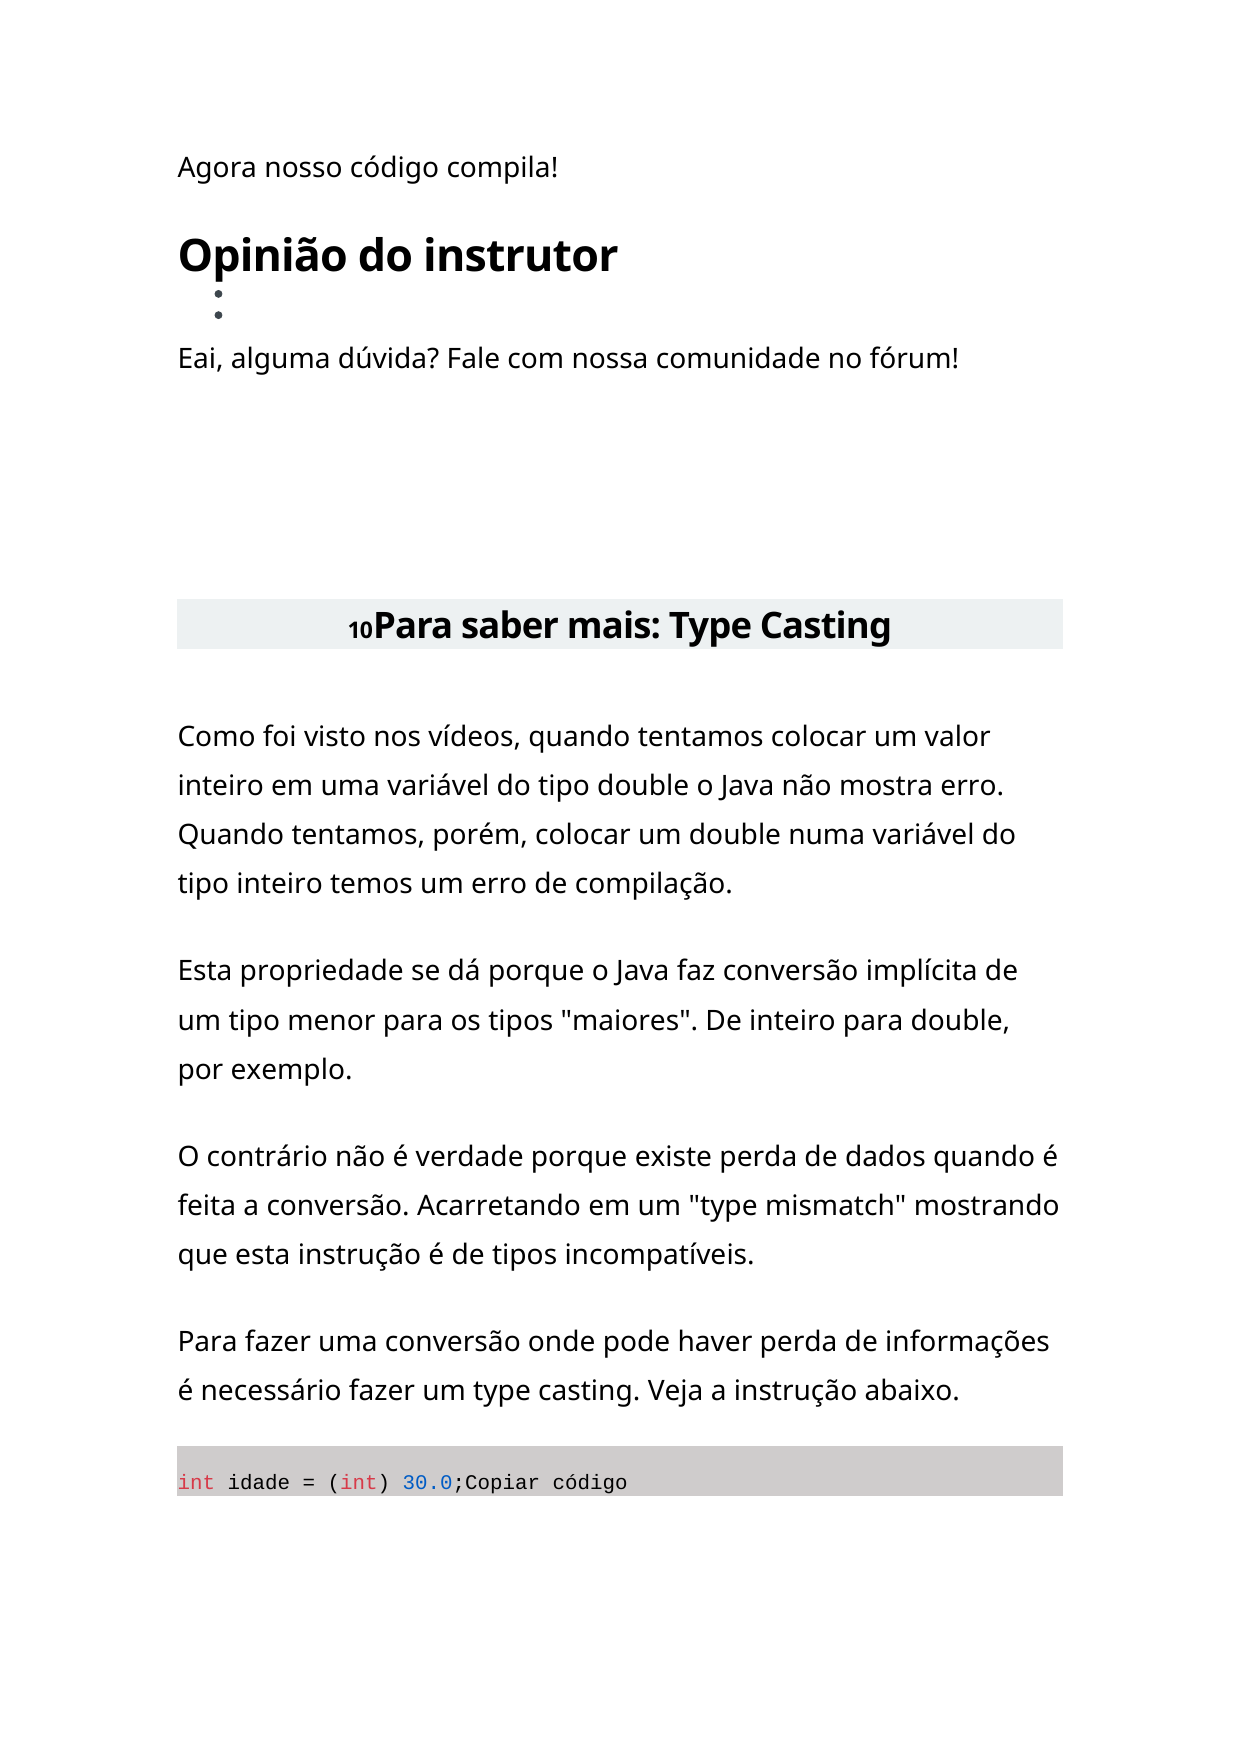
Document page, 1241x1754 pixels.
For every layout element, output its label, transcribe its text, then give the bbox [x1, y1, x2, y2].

text Agora nosso código compila! [177, 148, 1063, 186]
text 10Para saber mais: Type Casting [177, 599, 1063, 649]
text Opinião do instrutor [177, 223, 1063, 284]
text Como foi visto nos vídeos, quando tentamos colocar um valor inteiro em uma variável do tipo double o Java não mostra erro. Quando tentamos, porém, colocar um double numa variável do tipo inteiro temos um erro de compilação. [177, 705, 1063, 902]
text Esta propriedade se dá porque o Java faz conversão implícita de um tipo menor para os tipos "maiores". De inteiro para double, por exemplo. [177, 940, 1063, 1087]
text Para fazer uma conversão onde pode haver perda de informações é necessário fazer um type casting. Veja a instrução abaixo. [177, 1310, 1063, 1409]
text Eai, alguma dúvida? Fale com nossa comunidade no fórum! [177, 327, 1063, 376]
text O contrário não é verdade porque existe perda de dados quando é feita a conversão. Acarretando em um "type mismatch" mostrando que esta instrução é de tipos incompatíveis. [177, 1125, 1063, 1273]
text int idade = (int) 30.0;Copiar código [177, 1446, 1063, 1496]
